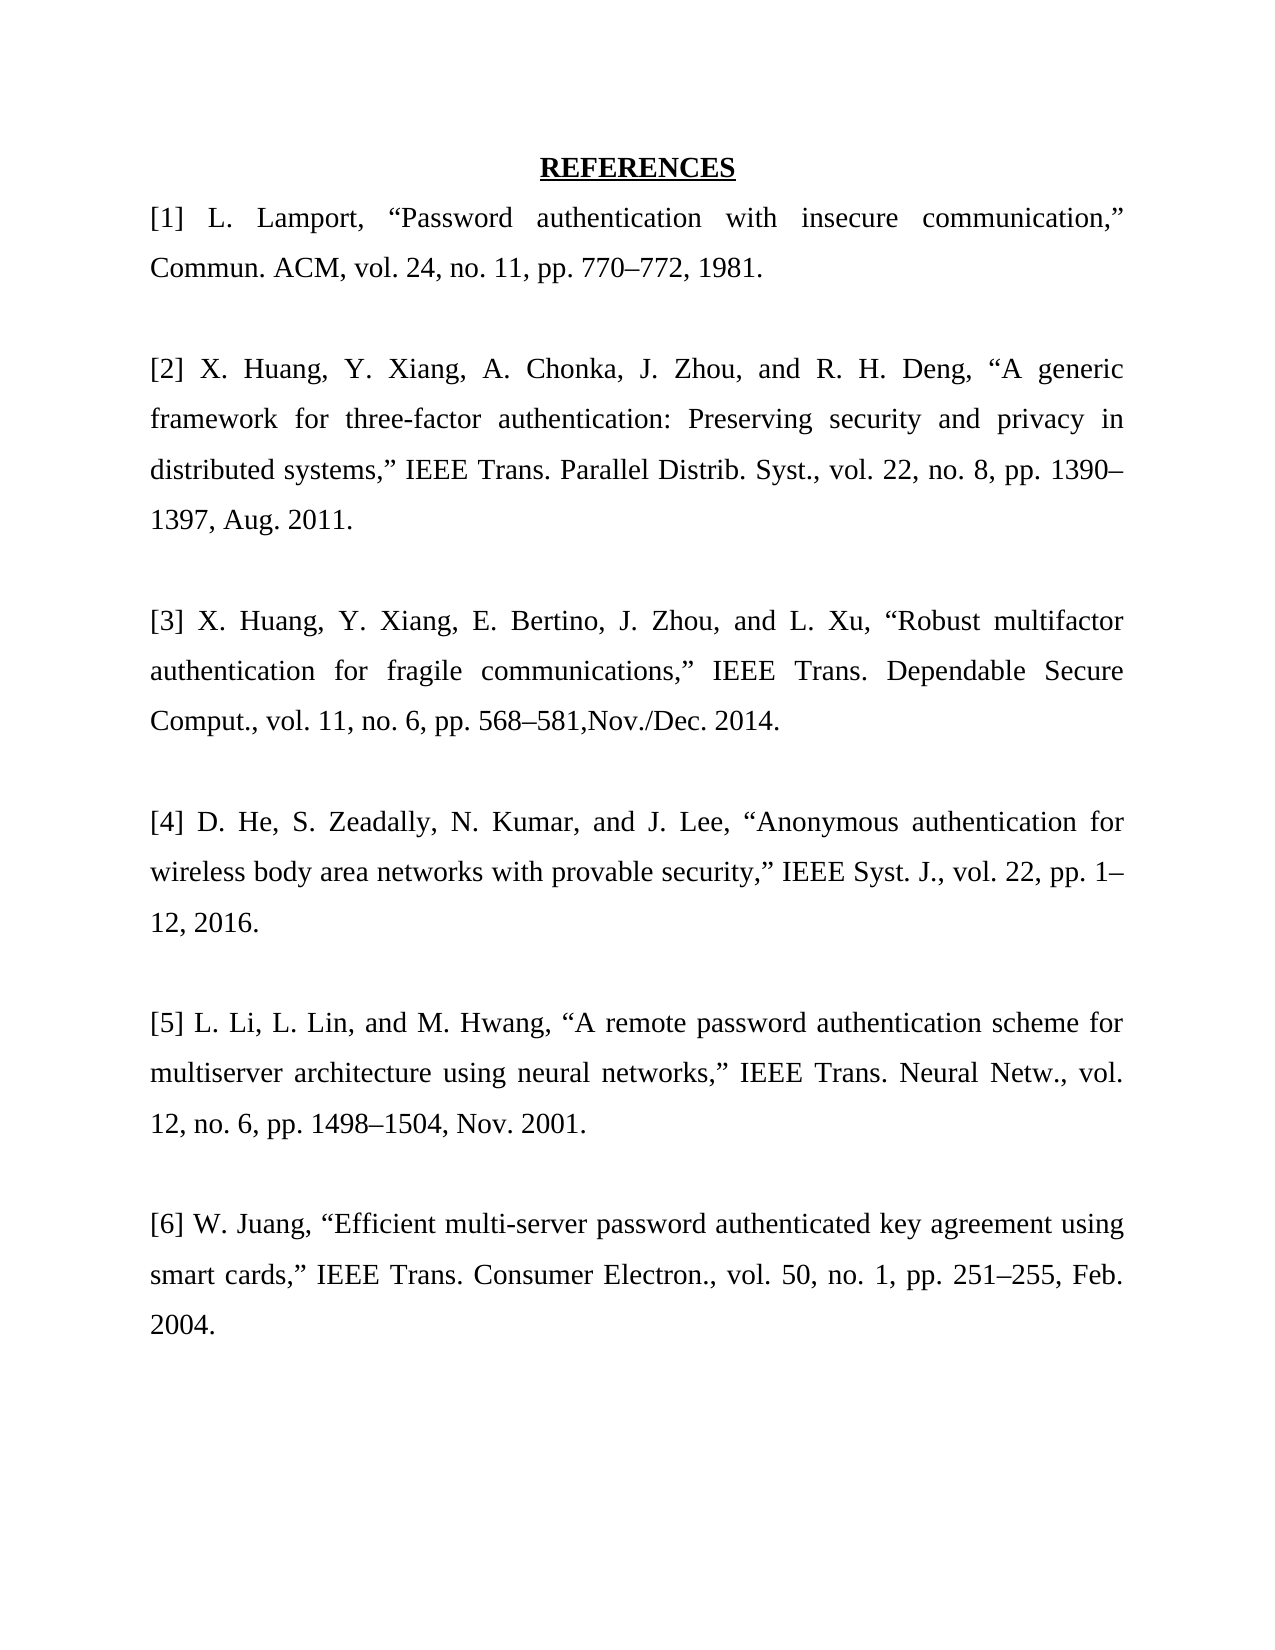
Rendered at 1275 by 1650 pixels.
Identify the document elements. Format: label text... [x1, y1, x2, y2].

text [1] L. Lamport, “Password authentication with insecure communication,” Commun. ACM, vol. 24, no. 11, pp. 770–772, 1981. [150, 200, 1125, 284]
text REFERENCES [150, 150, 1125, 183]
text [6] W. Juang, “Efficient multi-server password authenticated key agreement using smart cards,” IEEE Trans. Consumer Electron., vol. 50, no. 1, pp. 251–255, Feb. 2004. [150, 1207, 1125, 1341]
text [4] D. He, S. Zeadally, N. Kumar, and J. Lee, “Anonymous authentication for wireless body area networks with provable security,” IEEE Syst. J., vol. 22, pp. 1–12, 2016. [150, 804, 1125, 938]
text [5] L. Li, L. Lin, and M. Hwang, “A remote password authentication scheme for multiserver architecture using neural networks,” IEEE Trans. Neural Netw., vol. 12, no. 6, pp. 1498–1504, Nov. 2001. [150, 1005, 1125, 1139]
text [2] X. Huang, Y. Xiang, A. Chonka, J. Zhou, and R. H. Deng, “A generic framework for three-factor authentication: Preserving security and privacy in distributed systems,” IEEE Trans. Parallel Distrib. Syst., vol. 22, no. 8, pp. 1390–1397, Aug. 2011. [150, 351, 1125, 536]
text [3] X. Huang, Y. Xiang, E. Bertino, J. Zhou, and L. Xu, “Robust multifactor authentication for fragile communications,” IEEE Trans. Dependable Secure Comput., vol. 11, no. 6, pp. 568–581,Nov./Dec. 2014. [150, 603, 1125, 737]
